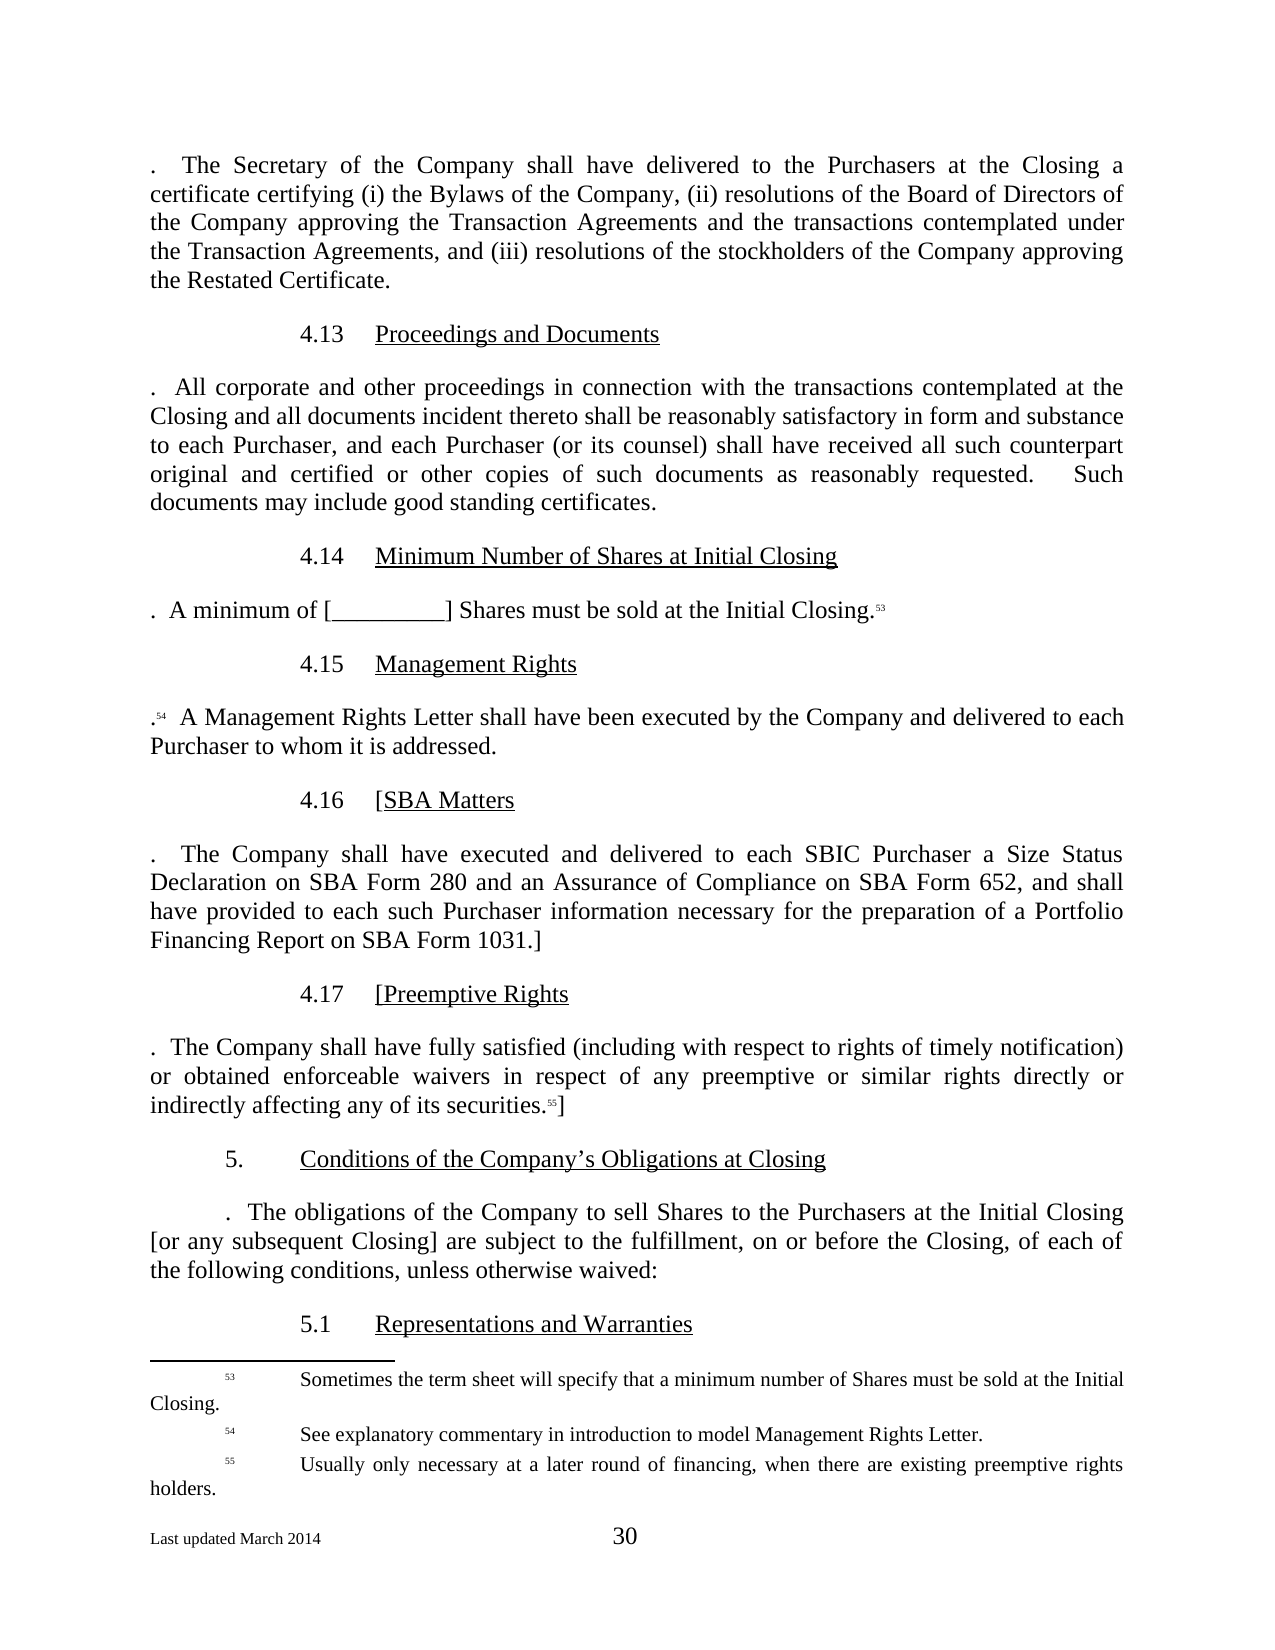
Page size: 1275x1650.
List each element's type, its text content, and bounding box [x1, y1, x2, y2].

text . The Secretary of the Company shall have delivered to the Purchasers at the Closing a certificate certifying (i) the Bylaws of the Company, (ii) resolutions of the Board of Directors of the Company approving the Transaction Agreements and the transactions contemplated under the Transaction Agreements, and (iii) resolutions of the stockholders of the Company approving the Restated Certificate. [150, 150, 1125, 294]
subtitle 5. Conditions of the Company’s Obligations at Closing [150, 1144, 1125, 1172]
subtitle 4.14 Minimum Number of Shares at Initial Closing [150, 541, 1125, 570]
subtitle 4.13 Proceedings and Documents [150, 319, 1125, 347]
text . The Company shall have fully satisfied (including with respect to rights of timely notification) or obtained enforceable waivers in respect of any preemptive or similar rights directly or indirectly affecting any of its securities.] [150, 1032, 1125, 1119]
subtitle 4.16 [SBA Matters [150, 785, 1125, 814]
text . The Company shall have executed and delivered to each SBIC Purchaser a Size Status Declaration on SBA Form 280 and an Assurance of Compliance on SBA Form 652, and shall have provided to each such Purchaser information necessary for the preparation of a Portfolio Financing Report on SBA Form 1031.] [150, 839, 1125, 954]
text . A minimum of [_________] Shares must be sold at the Initial Closing. [150, 595, 1125, 624]
subtitle 4.15 Management Rights [150, 649, 1125, 677]
text . All corporate and other proceedings in connection with the transactions contemplated at the Closing and all documents incident thereto shall be reasonably satisfactory in form and substance to each Purchaser, and each Purchaser (or its counsel) shall have received all such counterpart original and certified or other copies of such documents as reasonably requested. Such documents may include good standing certificates. [150, 372, 1125, 516]
text . The obligations of the Company to sell Shares to the Purchasers at the Initial Closing [or any subsequent Closing] are subject to the fulfillment, on or before the Closing, of each of the following conditions, unless otherwise waived: [150, 1197, 1125, 1284]
text . A Management Rights Letter shall have been executed by the Company and delivered to each Purchaser to whom it is addressed. [150, 702, 1125, 760]
subtitle 5.1 Representations and Warranties [150, 1309, 1125, 1337]
subtitle 4.17 [Preemptive Rights [150, 979, 1125, 1007]
